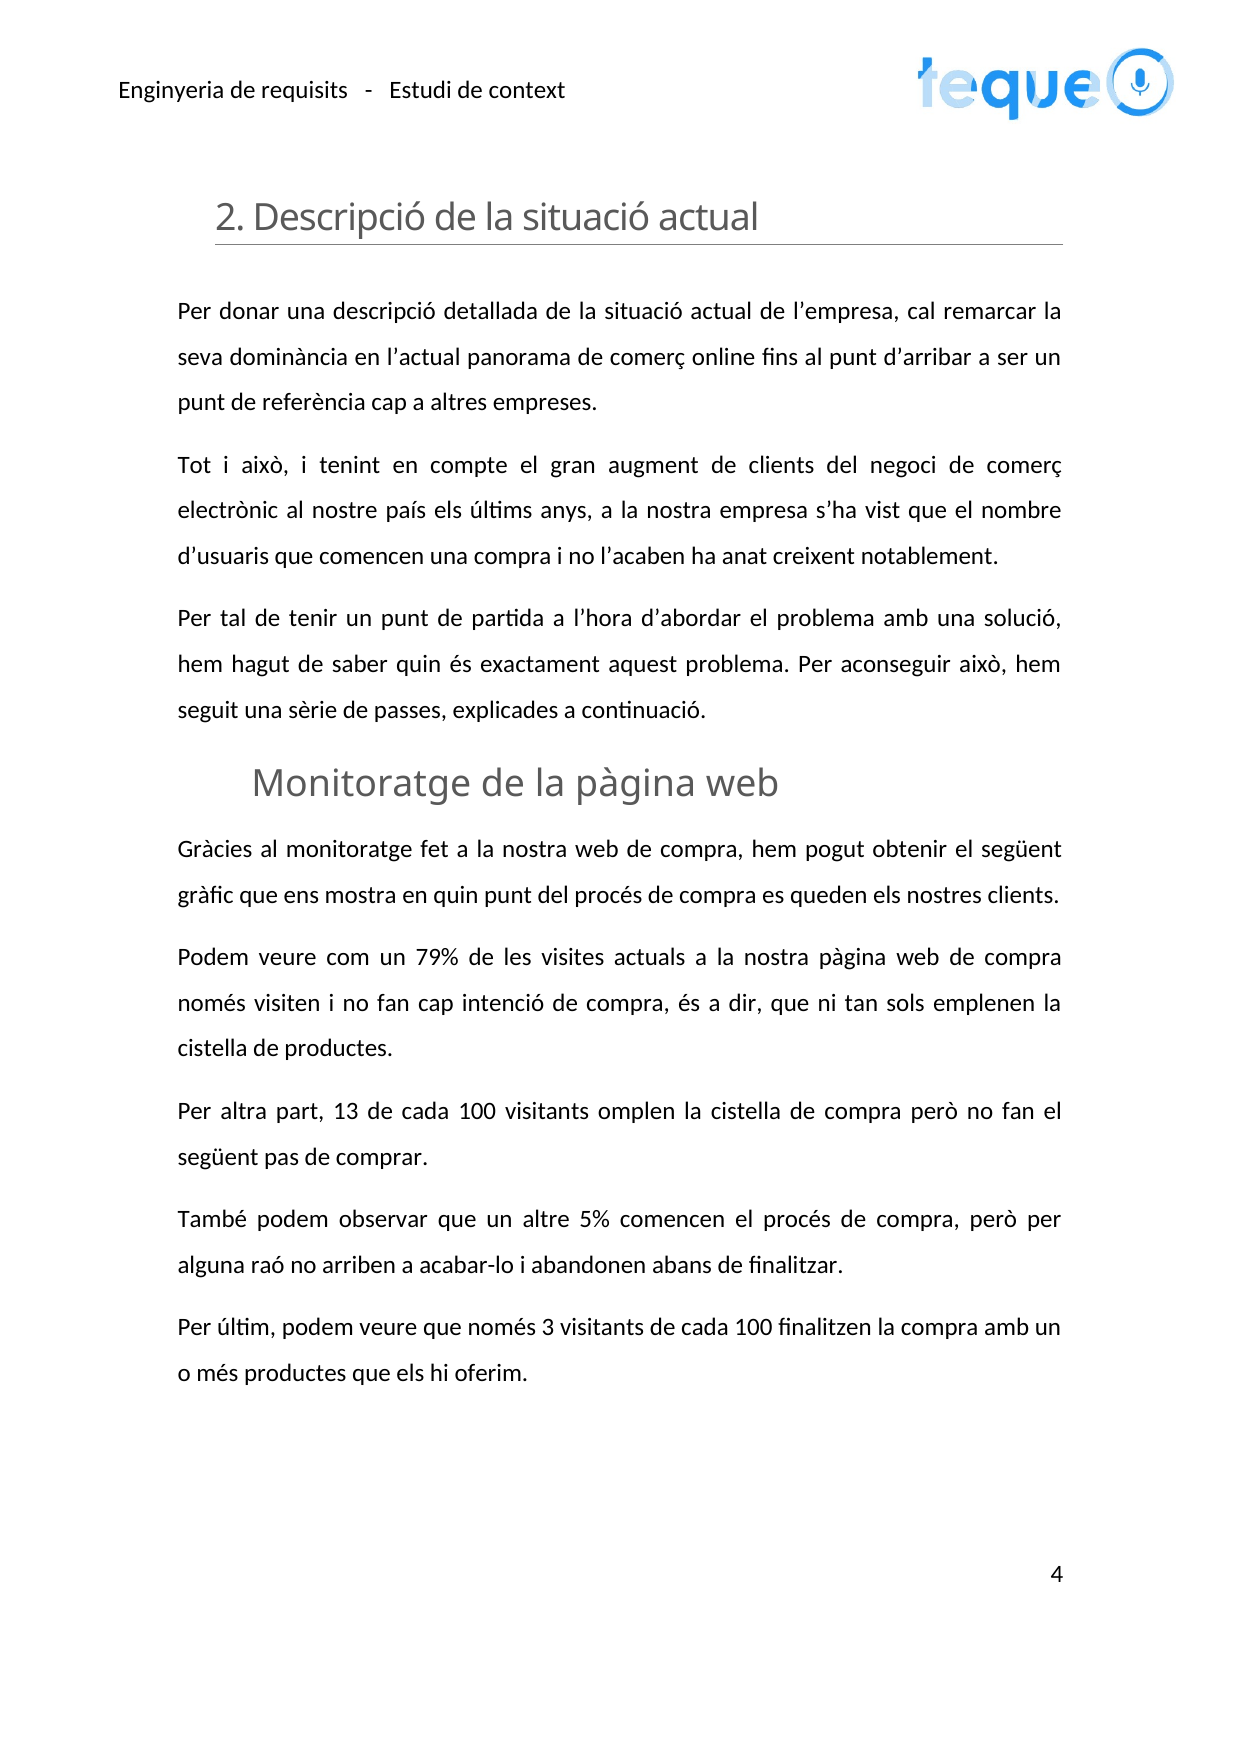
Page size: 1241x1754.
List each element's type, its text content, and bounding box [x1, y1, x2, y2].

text Per últim, podem veure que només 3 visitants de cada 100 finalitzen la compra amb un o més productes que els hi oferim. [177, 1311, 1063, 1387]
text Per altra part, 13 de cada 100 visitants omplen la cistella de compra però no fan el següent pas de comprar. [177, 1095, 1063, 1171]
text Podem veure com un 79% de les visites actuals a la nostra pàgina web de compra només visiten i no fan cap intenció de compra, és a dir, que ni tan sols emplenen la cistella de productes. [177, 941, 1063, 1063]
text Tot i això, i tenint en compte el gran augment de clients del negoci de comerç electrònic al nostre país els últims anys, a la nostra empresa s’ha vist que el nombre d’usuaris que comencen una compra i no l’acaben ha anat creixent notablement. [177, 449, 1063, 571]
picture [915, 39, 1194, 127]
subtitle Monitoratge de la pàgina web [251, 756, 1063, 807]
text Per donar una descripció detallada de la situació actual de l’empresa, cal remarcar la seva dominància en l’actual panorama de comerç online fins al punt d’arribar a ser un punt de referència cap a altres empreses. [177, 295, 1063, 417]
text Gràcies al monitoratge fet a la nostra web de compra, hem pogut obtenir el següent gràfic que ens mostra en quin punt del procés de compra es queden els nostres clients. [177, 833, 1063, 909]
subtitle Descripció de la situació actual [215, 191, 1063, 244]
text Per tal de tenir un punt de partida a l’hora d’abordar el problema amb una solució, hem hagut de saber quin és exactament aquest problema. Per aconseguir això, hem seguit una sèrie de passes, explicades a continuació. [177, 603, 1063, 724]
text També podem observar que un altre 5% comencen el procés de compra, però per alguna raó no arriben a acabar-lo i abandonen abans de finalitzar. [177, 1203, 1063, 1279]
